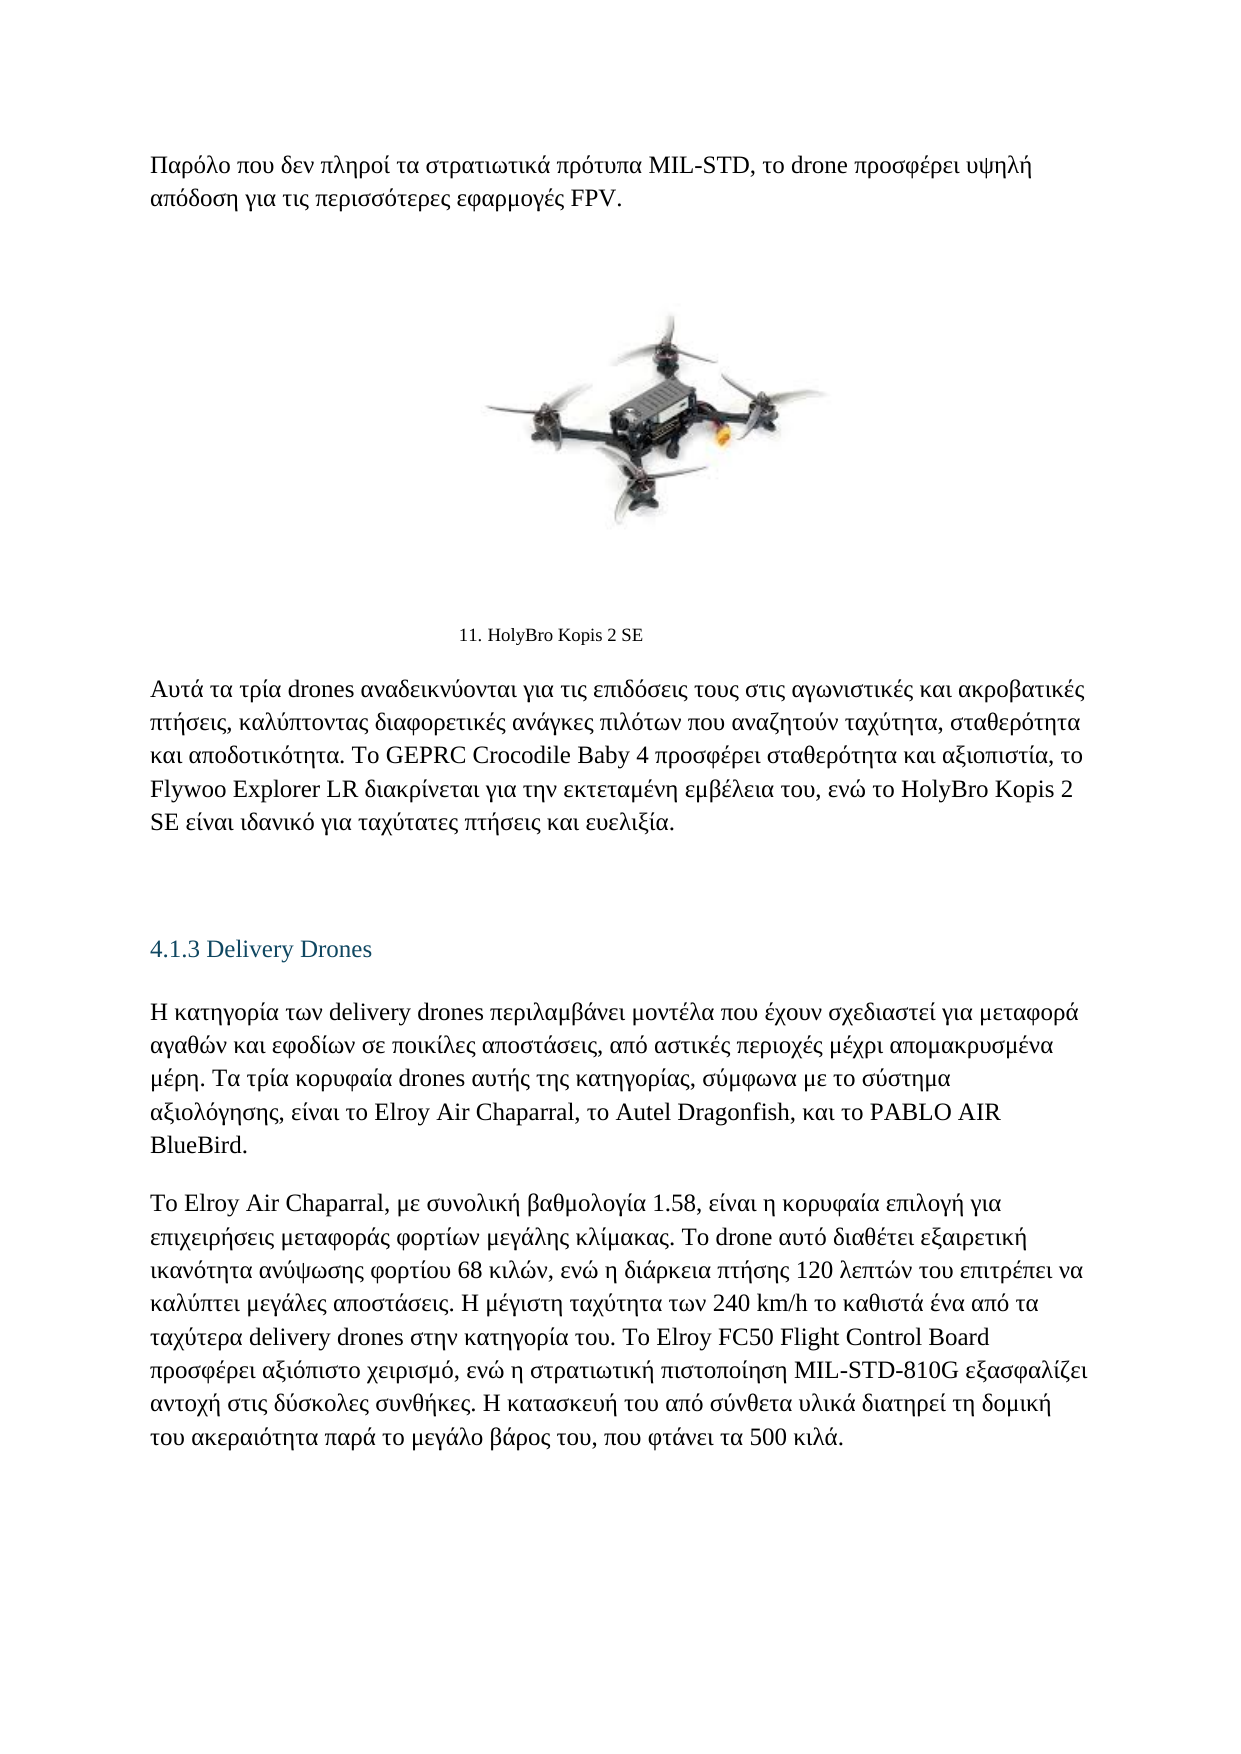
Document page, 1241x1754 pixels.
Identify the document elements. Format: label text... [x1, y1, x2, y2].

text 11. HolyBro Kopis 2 SE [150, 624, 1090, 645]
text Η κατηγορία των delivery drones περιλαμβάνει μοντέλα που έχουν σχεδιαστεί για μεταφορά αγαθών και εφοδίων σε ποικίλες αποστάσεις, από αστικές περιοχές μέχρι απομακρυσμένα μέρη. Τα τρία κορυφαία drones αυτής της κατηγορίας, σύμφωνα με το σύστημα αξιολόγησης, είναι το Elroy Air Chaparral, το Autel Dragonfish, και το PABLO AIR BlueBird. [150, 997, 1090, 1159]
subtitle 4.1.3 Delivery Drones [150, 934, 1090, 963]
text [150, 150, 1090, 212]
text Αυτά τα τρία drones αναδεικνύονται για τις επιδόσεις τους στις αγωνιστικές και ακροβατικές πτήσεις, καλύπτοντας διαφορετικές ανάγκες πιλότων που αναζητούν ταχύτητα, σταθερότητα και αποδοτικότητα. Το GEPRC Crocodile Baby 4 προσφέρει σταθερότητα και αξιοπιστία, το Flywoo Explorer LR διακρίνεται για την εκτεταμένη εμβέλεια του, ενώ το HolyBro Kopis 2 SE είναι ιδανικό για ταχύτατες πτήσεις και ευελιξία. [150, 674, 1090, 836]
text Το Elroy Air Chaparral, με συνολική βαθμολογία 1.58, είναι η κορυφαία επιλογή για επιχειρήσεις μεταφοράς φορτίων μεγάλης κλίμακας. Το drone αυτό διαθέτει εξαιρετική ικανότητα ανύψωσης φορτίου 68 κιλών, ενώ η διάρκεια πτήσης 120 λεπτών του επιτρέπει να καλύπτει μεγάλες αποστάσεις. Η μέγιστη ταχύτητα των 240 km/h το καθιστά ένα από τα ταχύτερα delivery drones στην κατηγορία του. Το Elroy FC50 Flight Control Board προσφέρει αξιόπιστο χειρισμό, ενώ η στρατιωτική πιστοποίηση MIL-STD-810G εξασφαλίζει αντοχή στις δύσκολες συνθήκες. Η κατασκευή του από σύνθετα υλικά διατηρεί τη δομική του ακεραιότητα παρά το μεγάλο βάρος του, που φτάνει τα 500 κιλά. [150, 1188, 1090, 1450]
